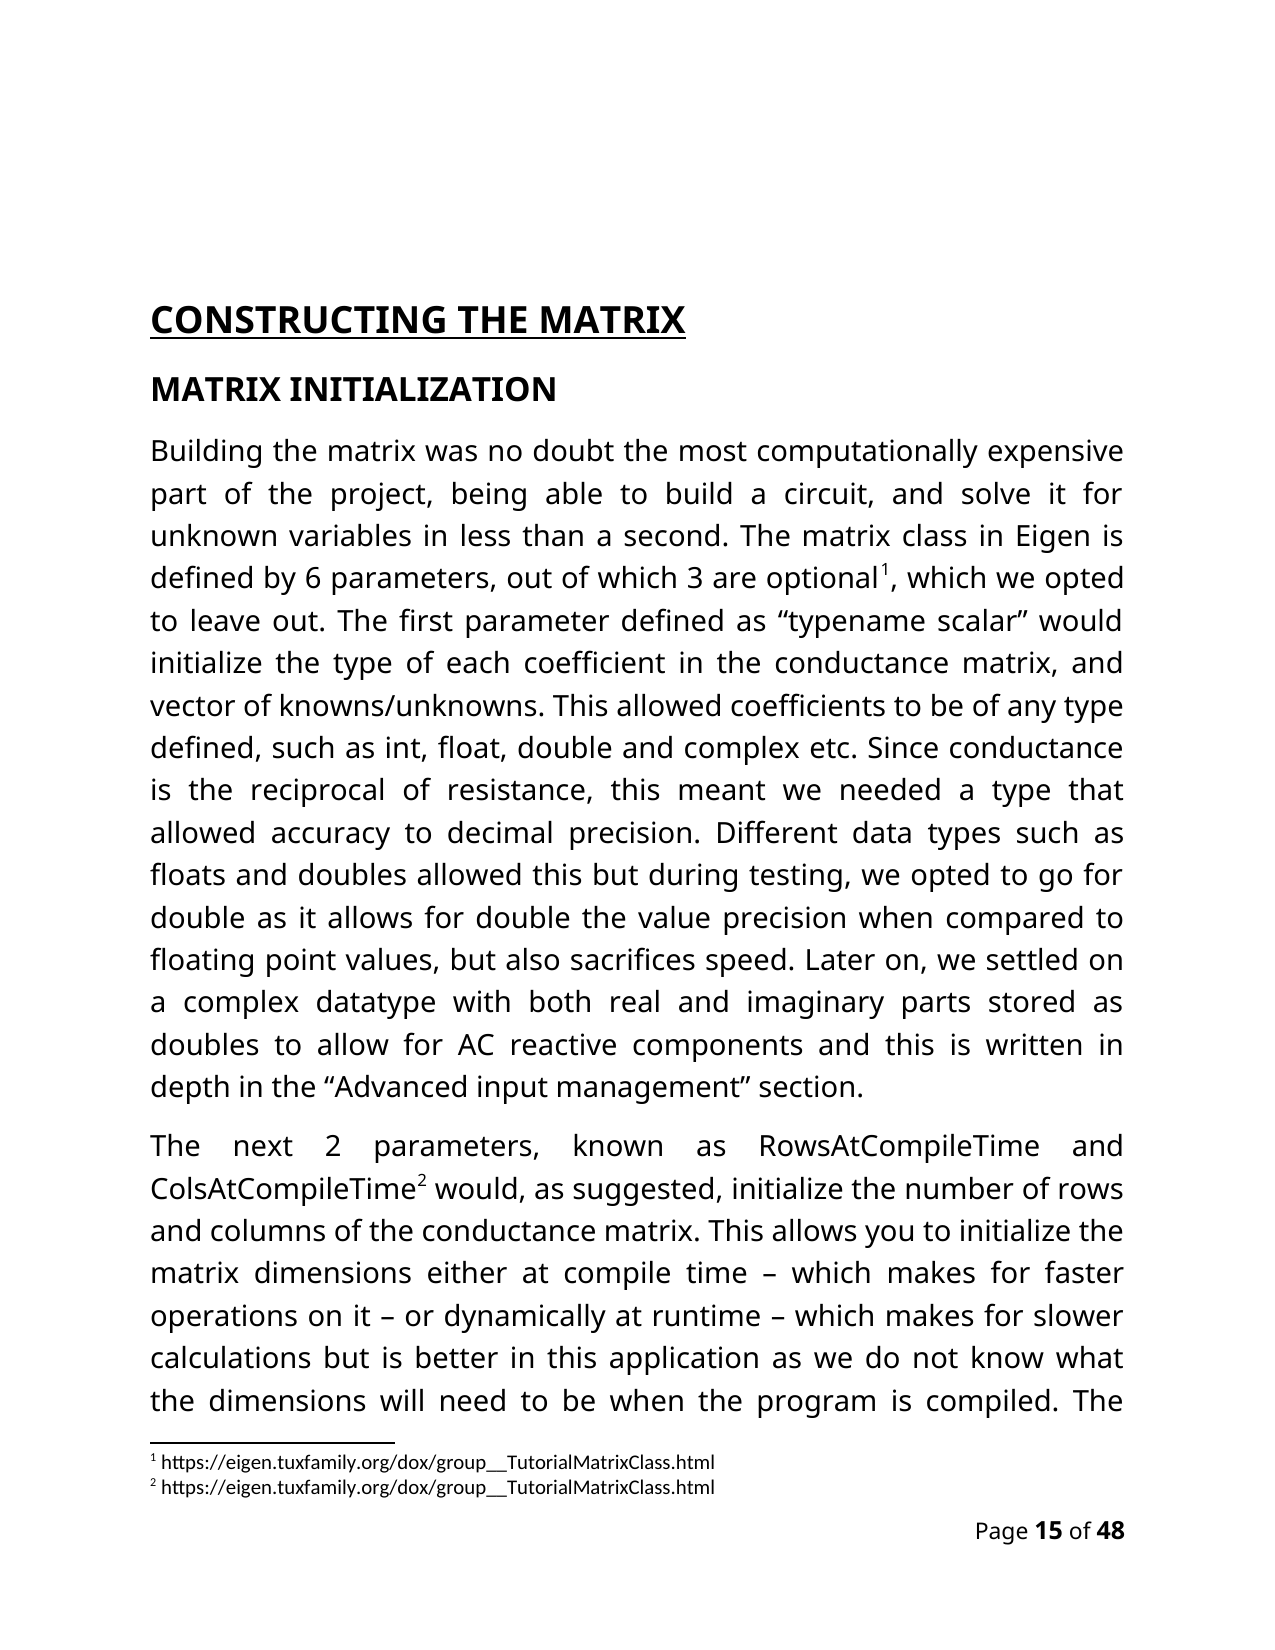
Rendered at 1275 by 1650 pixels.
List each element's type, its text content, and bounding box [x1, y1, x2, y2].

text MATRIX INITIALIZATION [150, 365, 1125, 411]
text Building the matrix was no doubt the most computationally expensive part of the project, being able to build a circuit, and solve it for unknown variables in less than a second. The matrix class in Eigen is defined by 6 parameters, out of which 3 are optional, which we opted to leave out. The first parameter defined as “typename scalar” would initialize the type of each coefficient in the conductance matrix, and vector of knowns/unknowns. This allowed coefficients to be of any type defined, such as int, float, double and complex etc. Since conductance is the reciprocal of resistance, this meant we needed a type that allowed accuracy to decimal precision. Different data types such as floats and doubles allowed this but during testing, we opted to go for double as it allows for double the value precision when compared to floating point values, but also sacrifices speed. Later on, we settled on a complex datatype with both real and imaginary parts stored as doubles to allow for AC reactive components and this is written in depth in the “Advanced input management” section. [150, 431, 1125, 1106]
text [150, 1126, 1125, 1419]
text CONSTRUCTING THE MATRIX [150, 293, 1125, 344]
